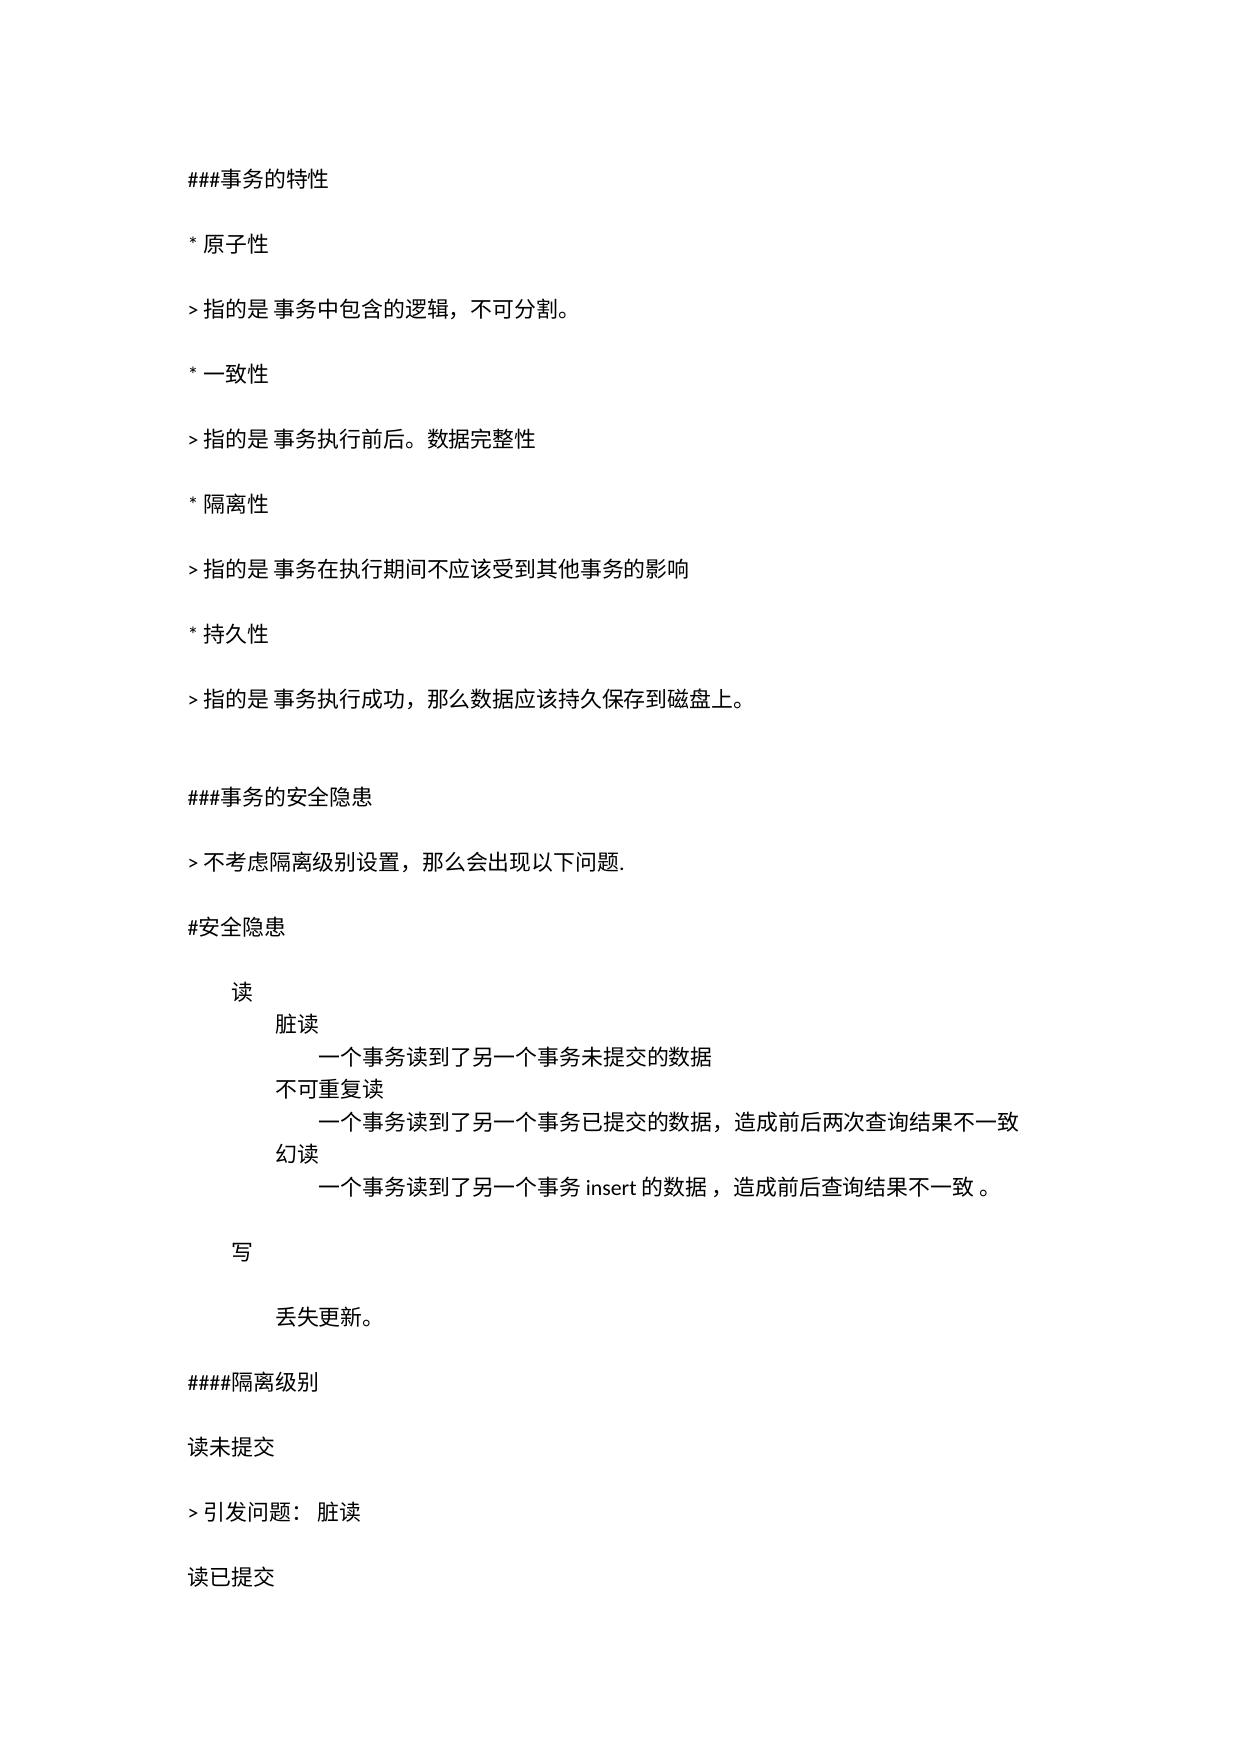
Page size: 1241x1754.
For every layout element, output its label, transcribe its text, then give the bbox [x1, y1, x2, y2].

text * 一致性 [187, 357, 1053, 389]
text 一个事务读到了另一个事务未提交的数据 [187, 1039, 1053, 1072]
text > 指的是 事务执行成功，那么数据应该持久保存到磁盘上。 [187, 682, 1053, 714]
text ###事务的特性 [187, 162, 1053, 194]
text ####隔离级别 [187, 1364, 1053, 1397]
text 读未提交 [187, 1429, 1053, 1462]
text 写 [187, 1234, 1053, 1267]
text 丢失更新。 [187, 1299, 1053, 1332]
text > 指的是 事务在执行期间不应该受到其他事务的影响 [187, 552, 1053, 584]
text ###事务的安全隐患 [187, 779, 1053, 812]
text > 指的是 事务中包含的逻辑，不可分割。 [187, 292, 1053, 324]
text #安全隐患 [187, 909, 1053, 942]
text 读已提交 [187, 1559, 1053, 1592]
text * 持久性 [187, 617, 1053, 649]
text 一个事务读到了另一个事务insert的数据 ，造成前后查询结果不一致 。 [187, 1169, 1053, 1202]
text 不可重复读 [187, 1072, 1053, 1104]
text 读 [187, 974, 1053, 1007]
text 一个事务读到了另一个事务已提交的数据，造成前后两次查询结果不一致 [187, 1104, 1053, 1137]
text * 隔离性 [187, 487, 1053, 519]
text * 原子性 [187, 227, 1053, 259]
text 幻读 [187, 1137, 1053, 1169]
text 脏读 [187, 1007, 1053, 1039]
text > 引发问题： 脏读 [187, 1494, 1053, 1527]
text > 不考虑隔离级别设置，那么会出现以下问题. [187, 844, 1053, 877]
text > 指的是 事务执行前后。数据完整性 [187, 422, 1053, 454]
